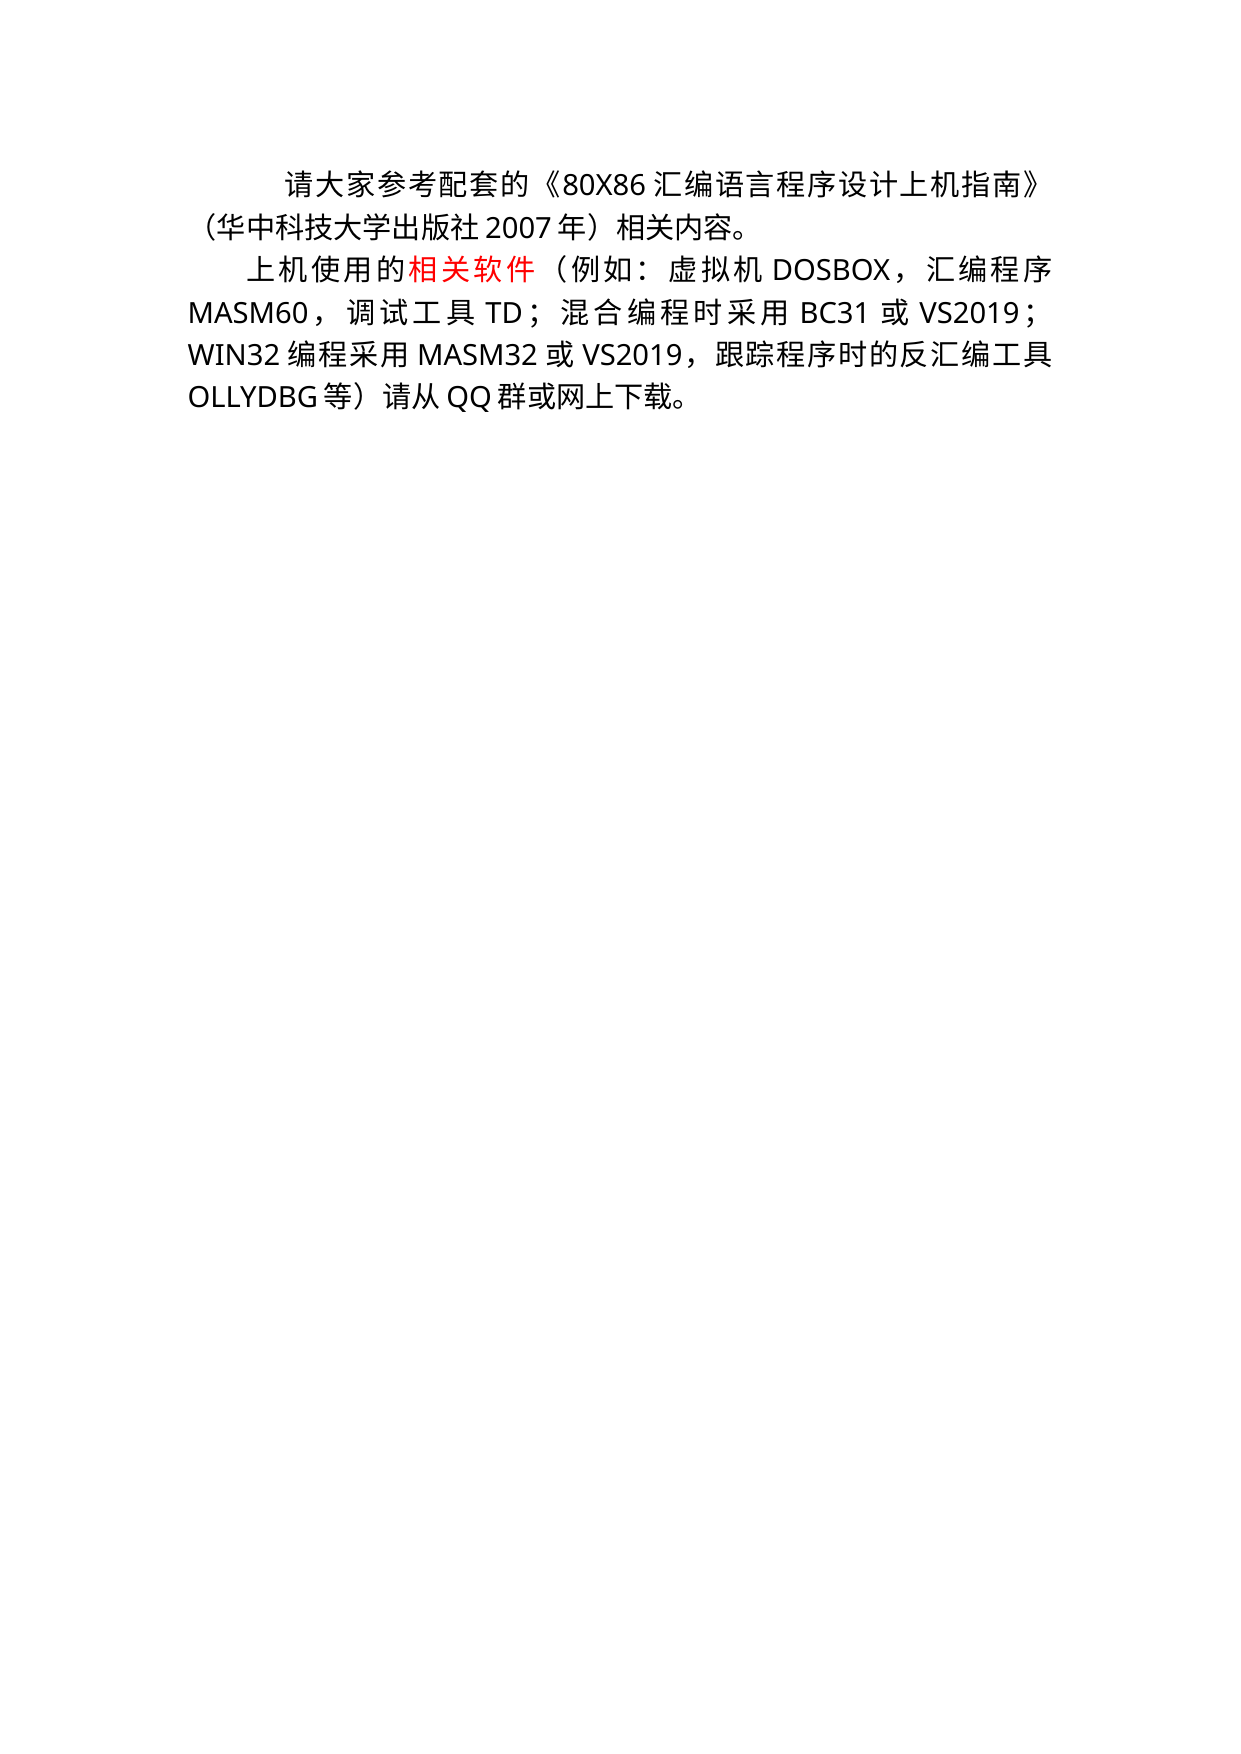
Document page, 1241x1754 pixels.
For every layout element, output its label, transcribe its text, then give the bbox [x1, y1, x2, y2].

text 上机使用的相关软件（例如：虚拟机DOSBOX，汇编程序MASM60，调试工具TD；混合编程时采用BC31或VS2019；WIN32编程采用MASM32或VS2019，跟踪程序时的反汇编工具OLLYDBG等）请从QQ群或网上下载。 [187, 247, 1053, 416]
text 另外请注意，从实验报告评分要求可以看出，汇编语言程序设计实践更强调实验的过程与思考，而不是把某个功能的程序调通了就完事。一个如实记录了实验过程及进行了深入分析思考的实验报告的成绩，就算程序没有调通，都可能比一个程序没有问题但没有什么过程记录与思考的实验报告成绩高很多。 请大家参考配套的《80X86汇编语言程序设计上机指南》（华中科技大学出版社2007年）相关内容。 [187, 162, 1053, 247]
